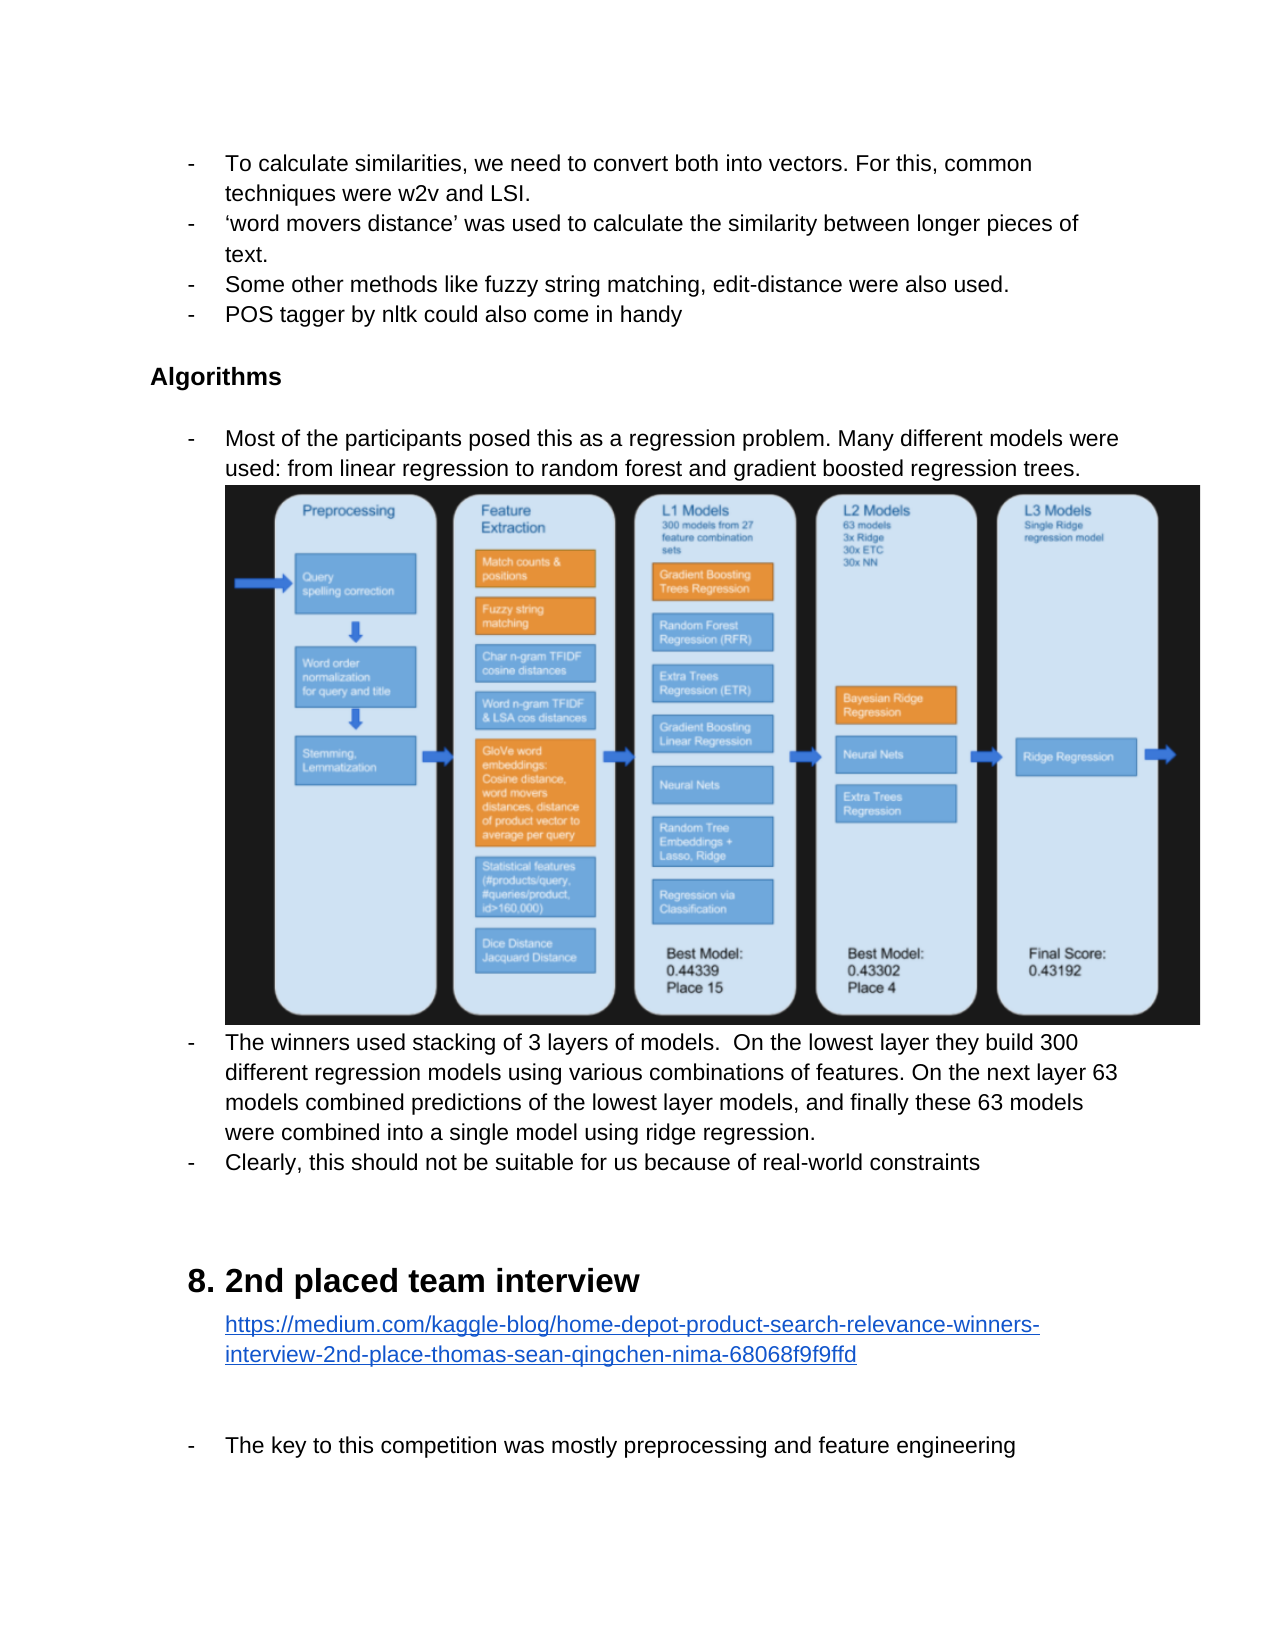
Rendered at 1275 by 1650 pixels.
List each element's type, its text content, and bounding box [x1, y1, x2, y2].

list ‘word movers distance’ was used to calculate the similarity between longer pieces of text. [187, 210, 1125, 267]
list POS tagger by nltk could also come in handy [187, 301, 1125, 327]
list 2nd placed team interview [187, 1261, 1125, 1299]
text Algorithms [150, 361, 1125, 390]
picture [225, 485, 1200, 1025]
list To calculate similarities, we need to convert both into vectors. For this, common techniques were w2v and LSI. [187, 150, 1125, 207]
list Clearly, this should not be suitable for us because of real-world constraints [187, 1149, 1125, 1176]
text https://medium.com/kaggle-blog/home-depot-product-search-relevance-winners-interview-2nd-place-thomas-sean-qingchen-nima-68068f9f9ffd [225, 1311, 1125, 1367]
list Most of the participants posed this as a regression problem. Many different models were used: from linear regression to random forest and gradient boosted regression trees. [187, 425, 1125, 481]
list Some other methods like fuzzy string matching, edit-distance were also used. [187, 271, 1125, 297]
list The key to this competition was mostly preprocessing and feature engineering [187, 1432, 1125, 1458]
list The winners used stacking of 3 layers of models. On the lowest layer they build 300 different regression models using various combinations of features. On the next layer 63 models combined predictions of the lowest layer models, and finally these 63 models were combined into a single model using ridge regression. [187, 1028, 1125, 1146]
